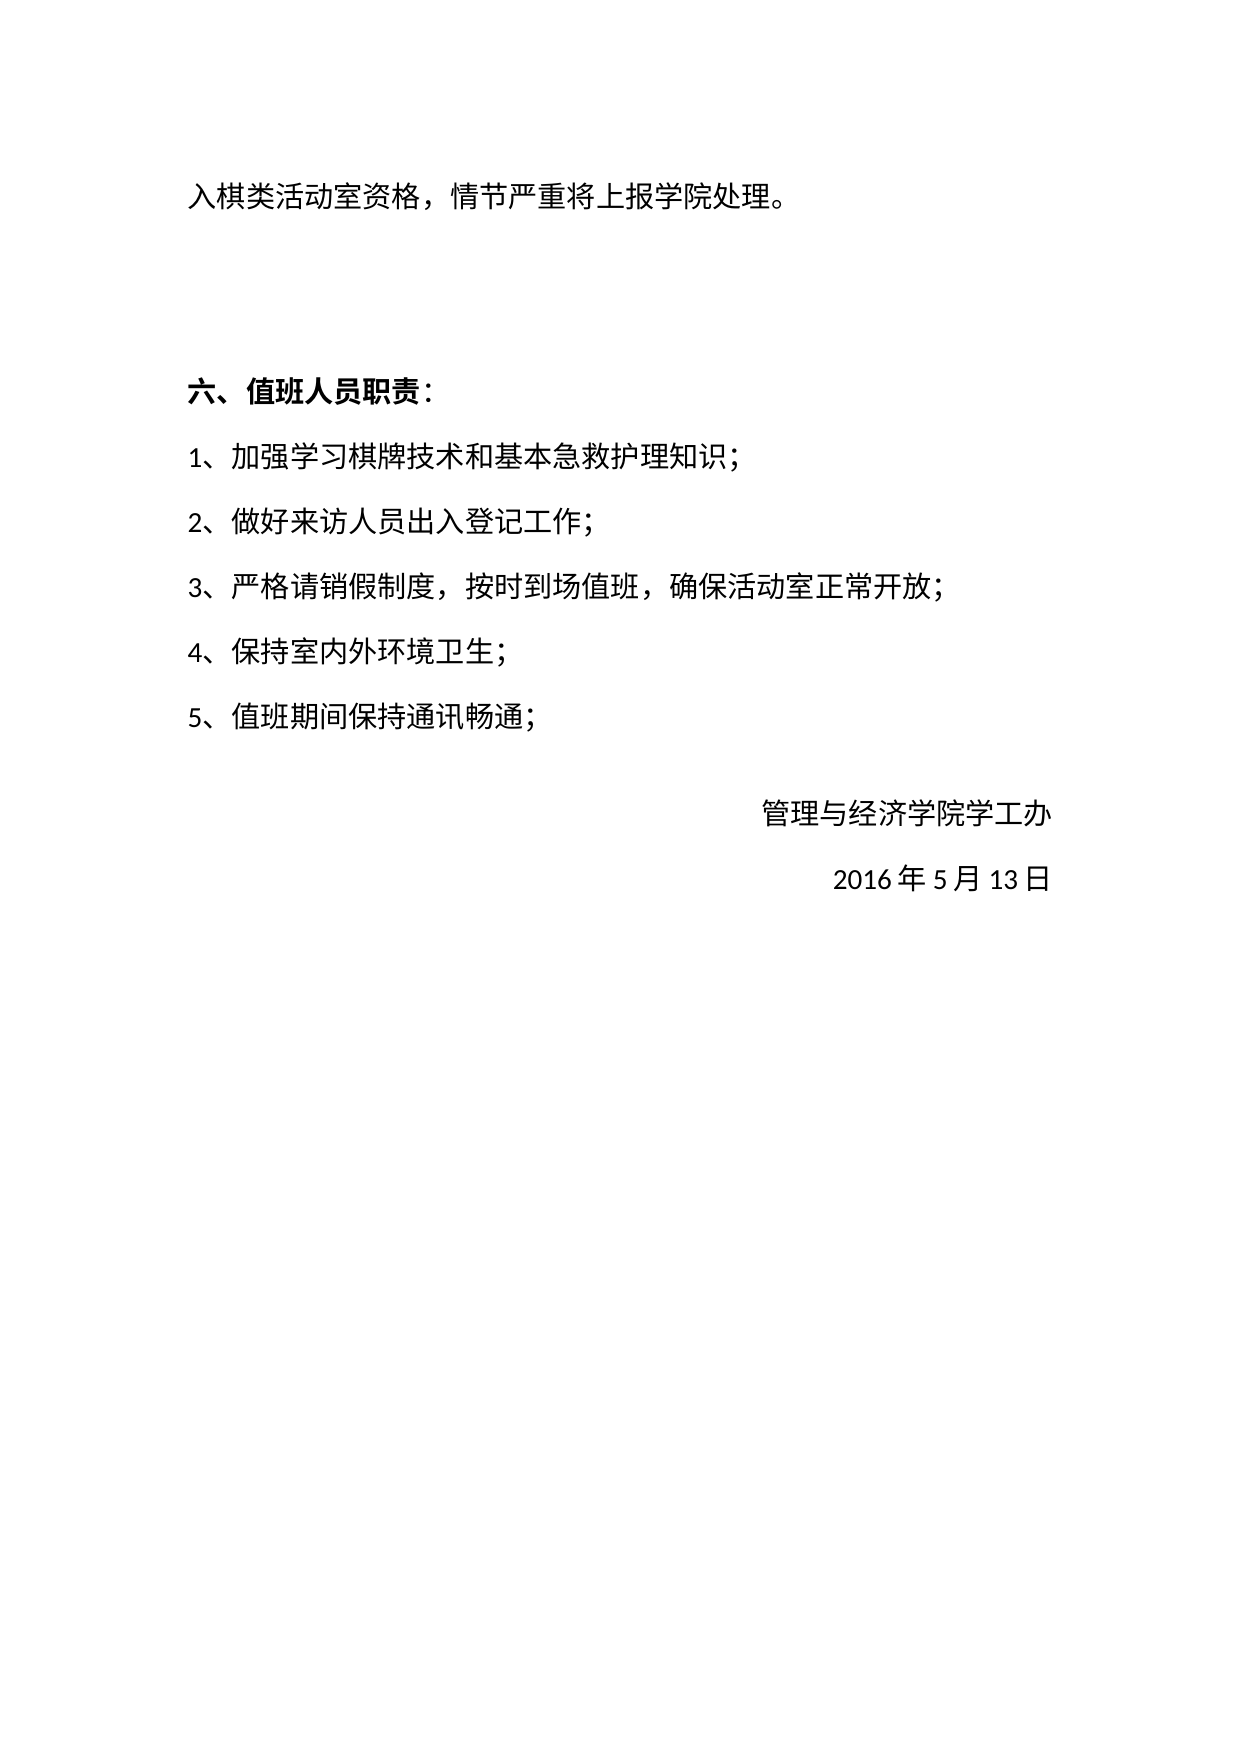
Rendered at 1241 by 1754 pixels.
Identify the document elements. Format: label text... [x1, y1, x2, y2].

text 4、保持室内外环境卫生； [187, 617, 1053, 682]
text 2、做好来访人员出入登记工作； [187, 487, 1053, 552]
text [187, 162, 1053, 227]
text 管理与经济学院学工办 [187, 779, 1053, 844]
text 六、值班人员职责： [187, 357, 1053, 422]
text 3、严格请销假制度，按时到场值班，确保活动室正常开放； [187, 552, 1053, 617]
text 1、加强学习棋牌技术和基本急救护理知识； [187, 422, 1053, 487]
text 2016年5月13日 [187, 844, 1053, 909]
text 5、值班期间保持通讯畅通； [187, 682, 1053, 747]
